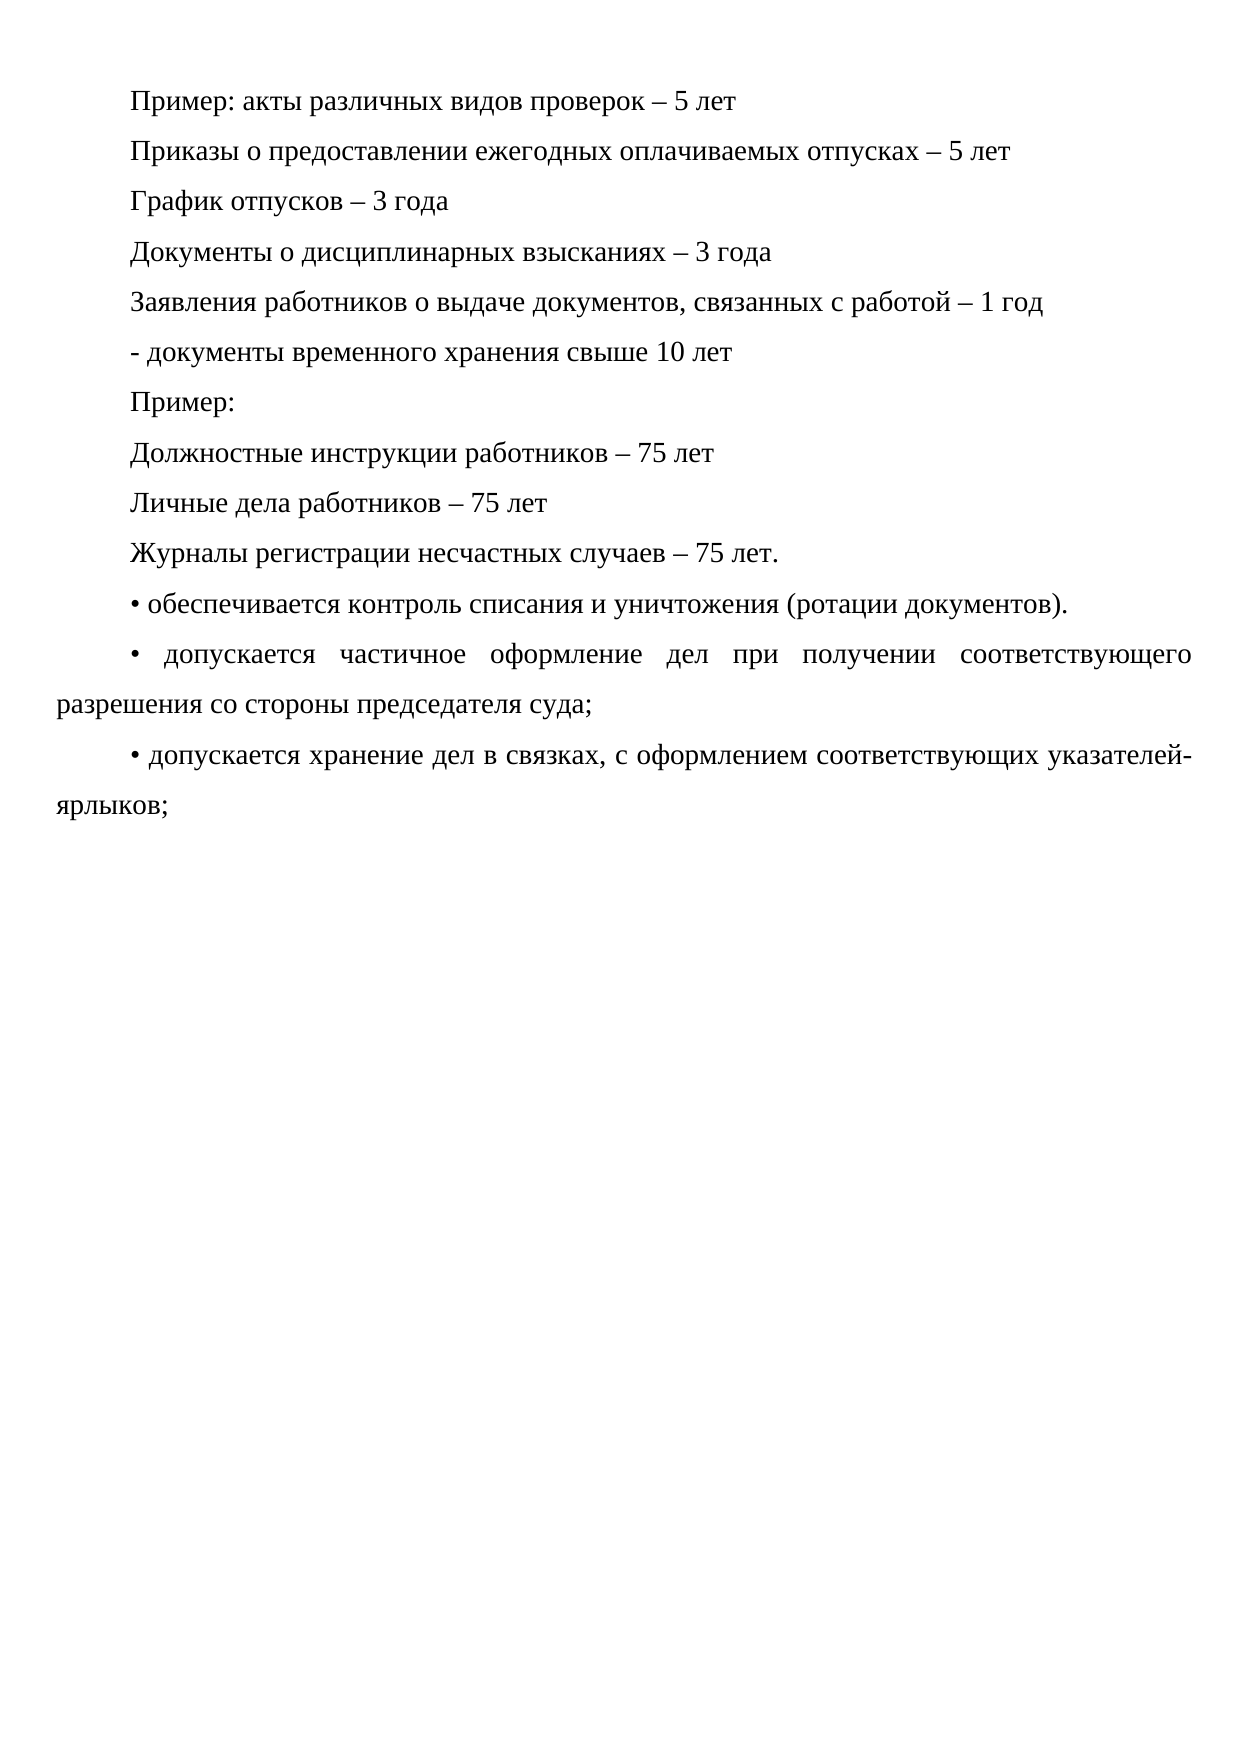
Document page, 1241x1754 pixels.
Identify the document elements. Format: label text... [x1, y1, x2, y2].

text Приказы о предоставлении ежегодных оплачиваемых отпусках – 5 лет [56, 133, 1193, 167]
text График отпусков – 3 года [56, 183, 1193, 217]
text - документы временного хранения свыше 10 лет [56, 334, 1193, 368]
text • обеспечивается контроль списания и уничтожения (ротации документов). [56, 586, 1193, 619]
text Заявления работников о выдаче документов, связанных с работой – 1 год [56, 284, 1193, 317]
text Документы о дисциплинарных взысканиях – 3 года [56, 234, 1193, 267]
text Пример: акты различных видов проверок – 5 лет [56, 83, 1193, 116]
text • допускается хранение дел в связках, с оформлением соответствующих указателей-ярлыков; [56, 737, 1193, 821]
text Пример: [56, 384, 1193, 418]
text Должностные инструкции работников – 75 лет [56, 435, 1193, 468]
text Личные дела работников – 75 лет [56, 485, 1193, 519]
text • допускается частичное оформление дел при получении соответствующего разрешения со стороны председателя суда; [56, 636, 1193, 720]
text Журналы регистрации несчастных случаев – 75 лет. [56, 536, 1193, 569]
